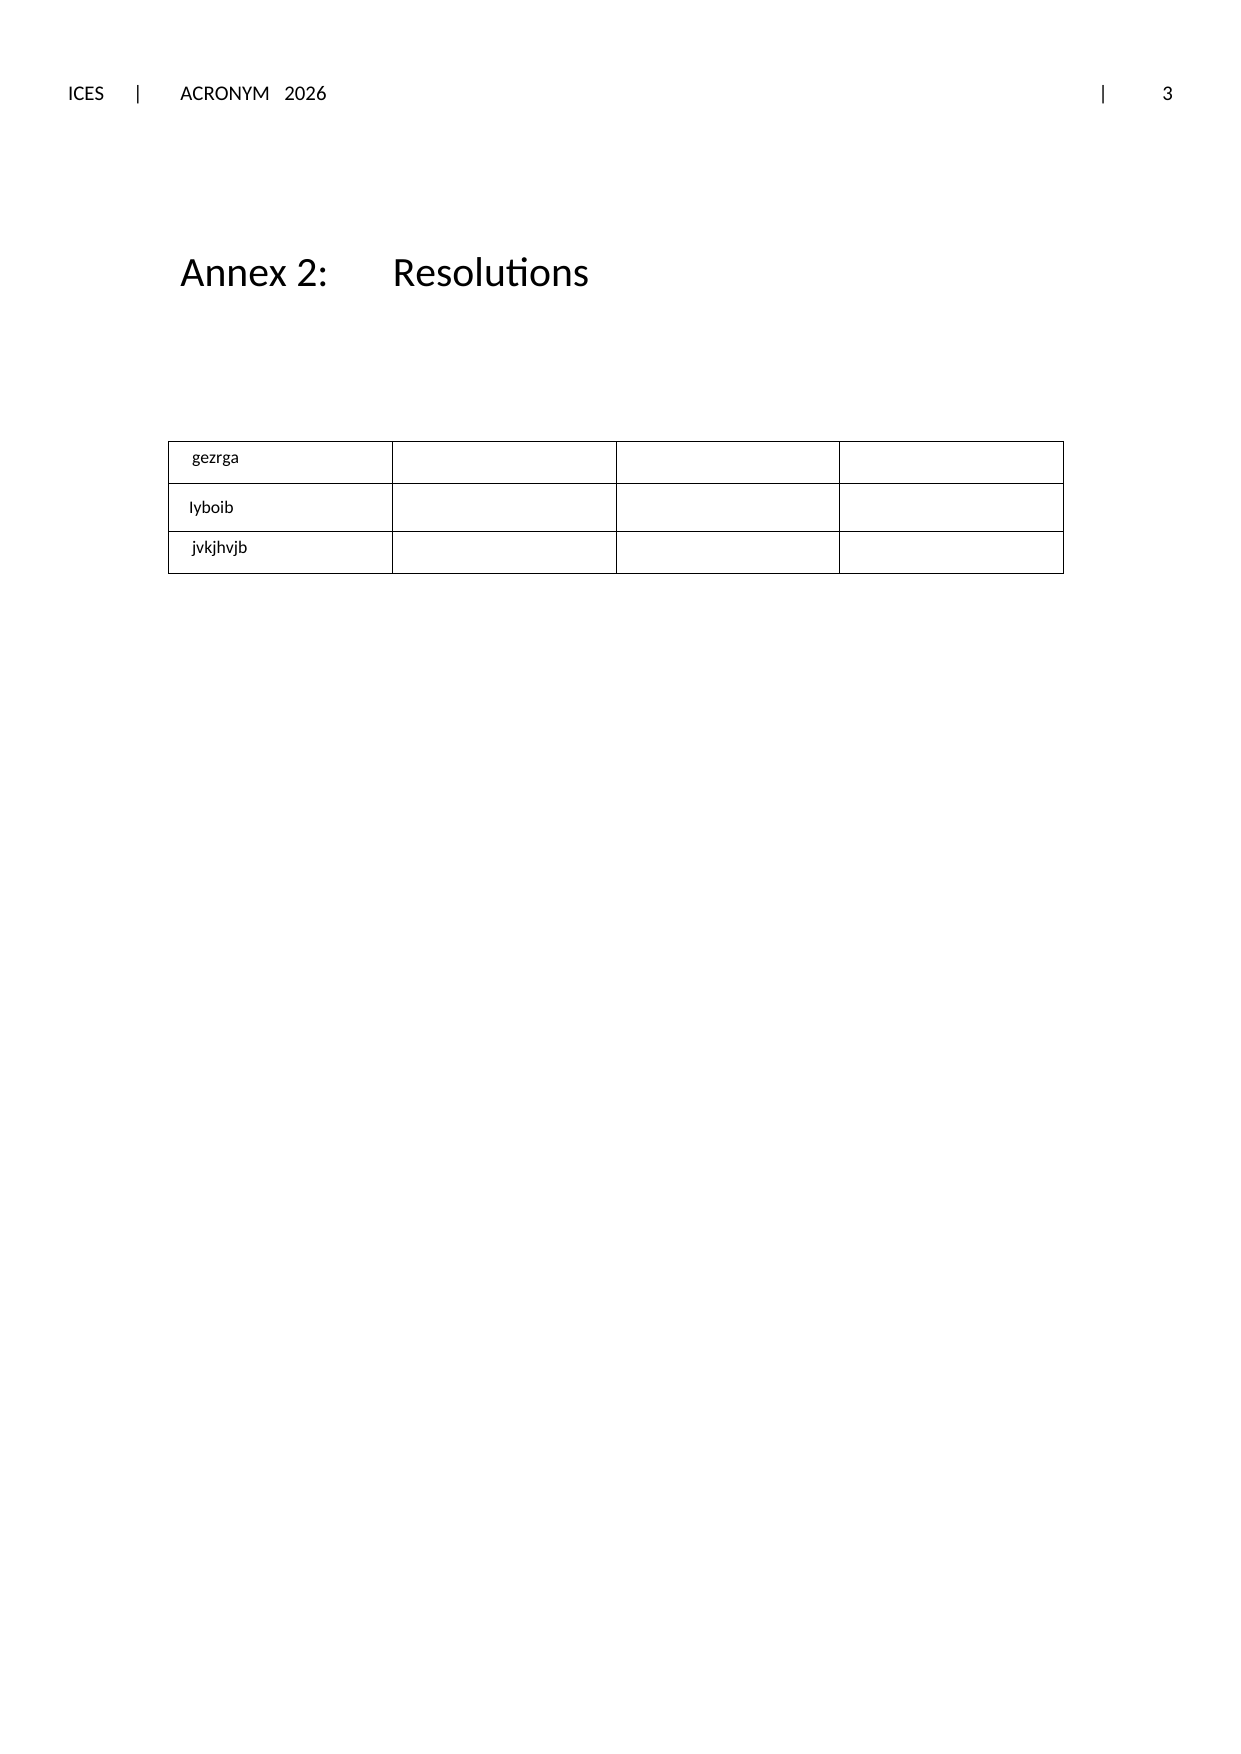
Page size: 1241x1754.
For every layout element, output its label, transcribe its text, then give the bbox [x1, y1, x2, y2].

table_cell [393, 484, 616, 531]
table_cell [840, 532, 1063, 572]
table_header [617, 442, 839, 483]
table_cell jvkjhvjb [169, 532, 392, 572]
table_header gezrga [169, 442, 392, 483]
table_cell [393, 532, 616, 572]
table_cell [617, 532, 839, 572]
table_header [393, 442, 616, 483]
table_cell Iyboib [169, 484, 392, 531]
table_header [840, 442, 1063, 483]
subtitle Resolutions [180, 246, 1060, 296]
table_cell [840, 484, 1063, 531]
table_cell [617, 484, 839, 531]
